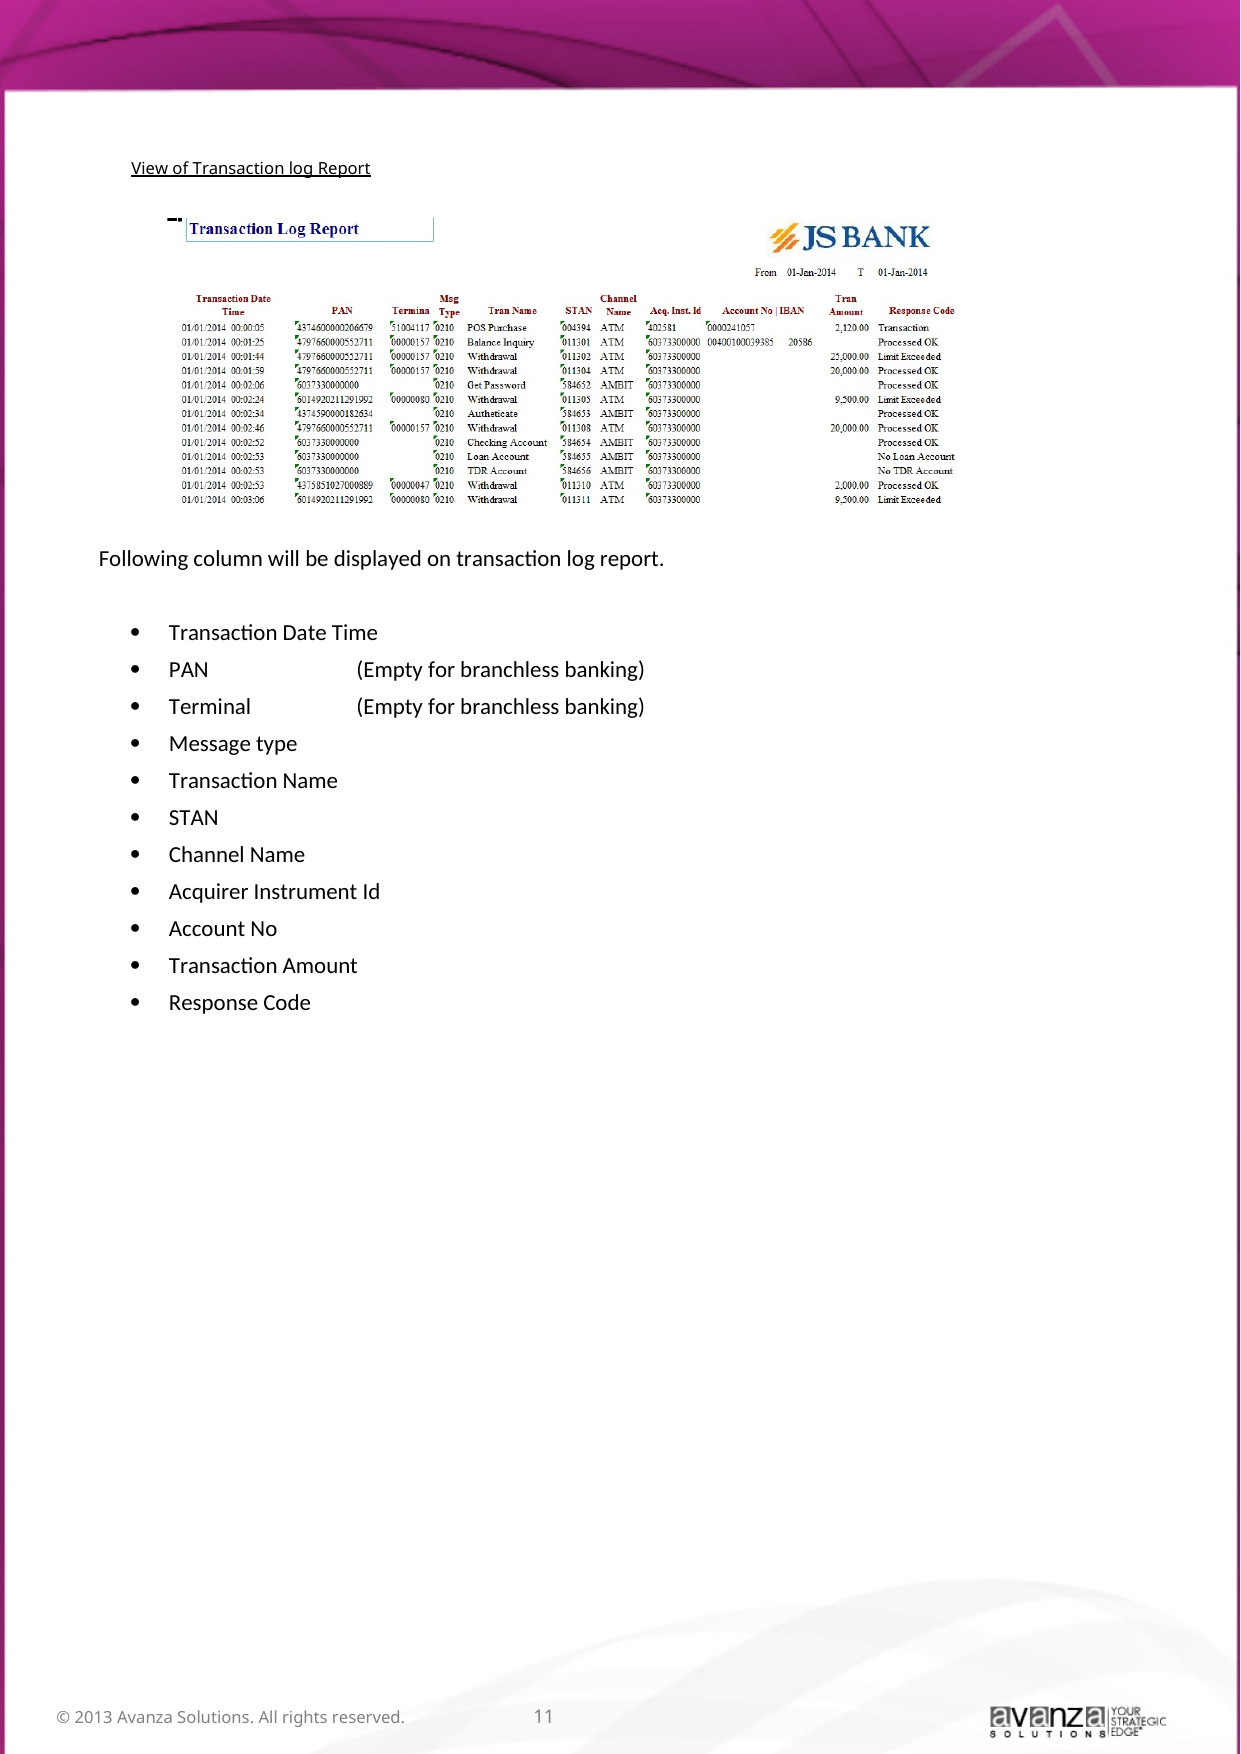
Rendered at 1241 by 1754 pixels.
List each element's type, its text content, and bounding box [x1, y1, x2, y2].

list Message type [131, 729, 1172, 757]
list Response Code [131, 988, 1172, 1016]
list Acquirer Instrument Id [131, 877, 1172, 905]
text View of Transaction log Report [56, 156, 1172, 179]
picture [0, 0, 1241, 1754]
list Channel Name [131, 840, 1172, 868]
list Transaction Date Time [131, 618, 1172, 646]
list Transaction Name [131, 766, 1172, 794]
text Following column will be displayed on transaction log report. [56, 544, 1172, 572]
list PAN (Empty for branchless banking) [131, 655, 1172, 683]
list Terminal (Empty for branchless banking) [131, 692, 1172, 720]
list STAN [131, 803, 1172, 831]
list Account No [131, 914, 1172, 942]
list Transaction Amount [131, 951, 1172, 979]
